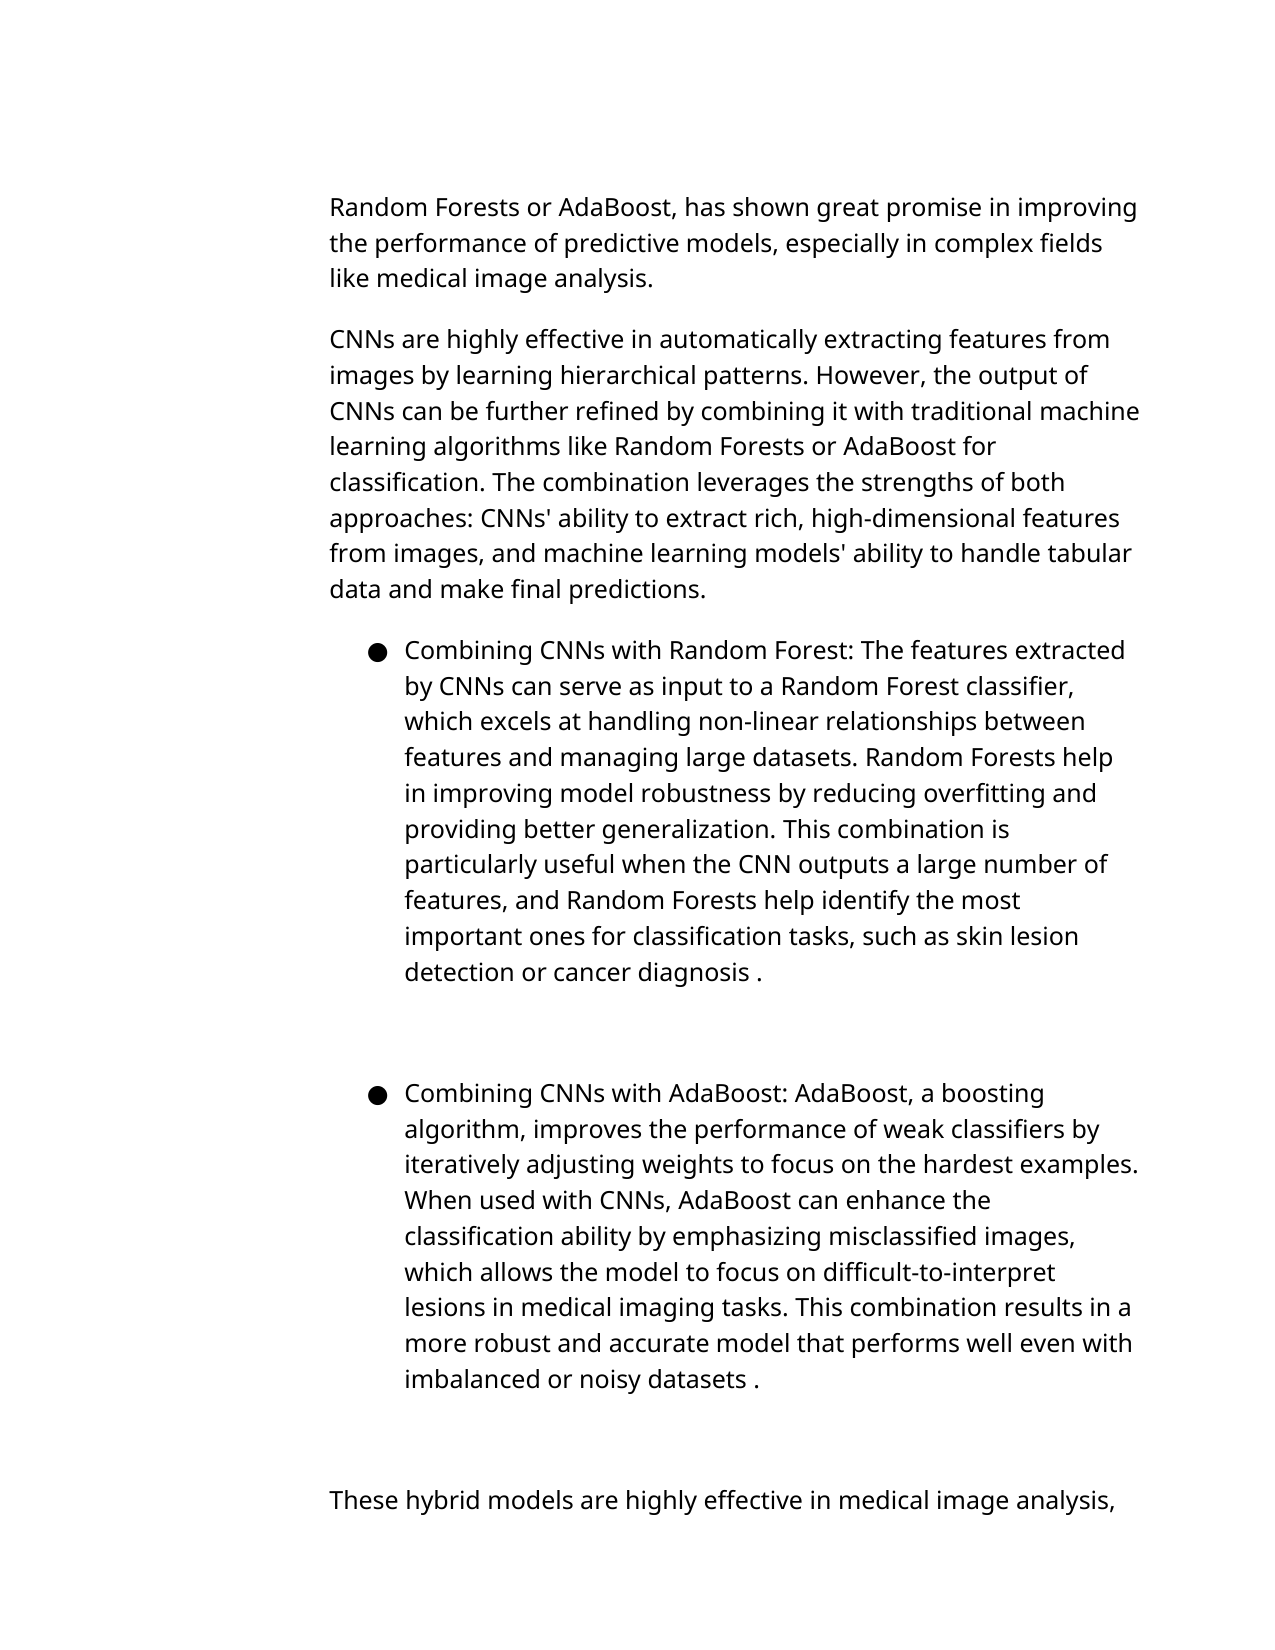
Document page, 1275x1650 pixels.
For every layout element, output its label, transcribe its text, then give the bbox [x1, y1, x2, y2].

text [329, 1483, 1142, 1517]
list Combining CNNs with Random Forest: The features extracted by CNNs can serve as input to a Random Forest classifier, which excels at handling non-linear relationships between features and managing large datasets. Random Forests help in improving model robustness by reducing overfitting and providing better generalization. This combination is particularly useful when the CNN outputs a large number of features, and Random Forests help identify the most important ones for classification tasks, such as skin lesion detection or cancer diagnosis . [367, 633, 1142, 988]
list Combining CNNs with AdaBoost: AdaBoost, a boosting algorithm, improves the performance of weak classifiers by iteratively adjusting weights to focus on the hardest examples. When used with CNNs, AdaBoost can enhance the classification ability by emphasizing misclassified images, which allows the model to focus on difficult-to-interpret lesions in medical imaging tasks. This combination results in a more robust and accurate model that performs well even with imbalanced or noisy datasets . [367, 1076, 1142, 1396]
text CNNs are highly effective in automatically extracting features from images by learning hierarchical patterns. However, the output of CNNs can be further refined by combining it with traditional machine learning algorithms like Random Forests or AdaBoost for classification. The combination leverages the strengths of both approaches: CNNs' ability to extract rich, high-dimensional features from images, and machine learning models' ability to handle tabular data and make final predictions. [329, 322, 1142, 606]
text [329, 189, 1142, 295]
